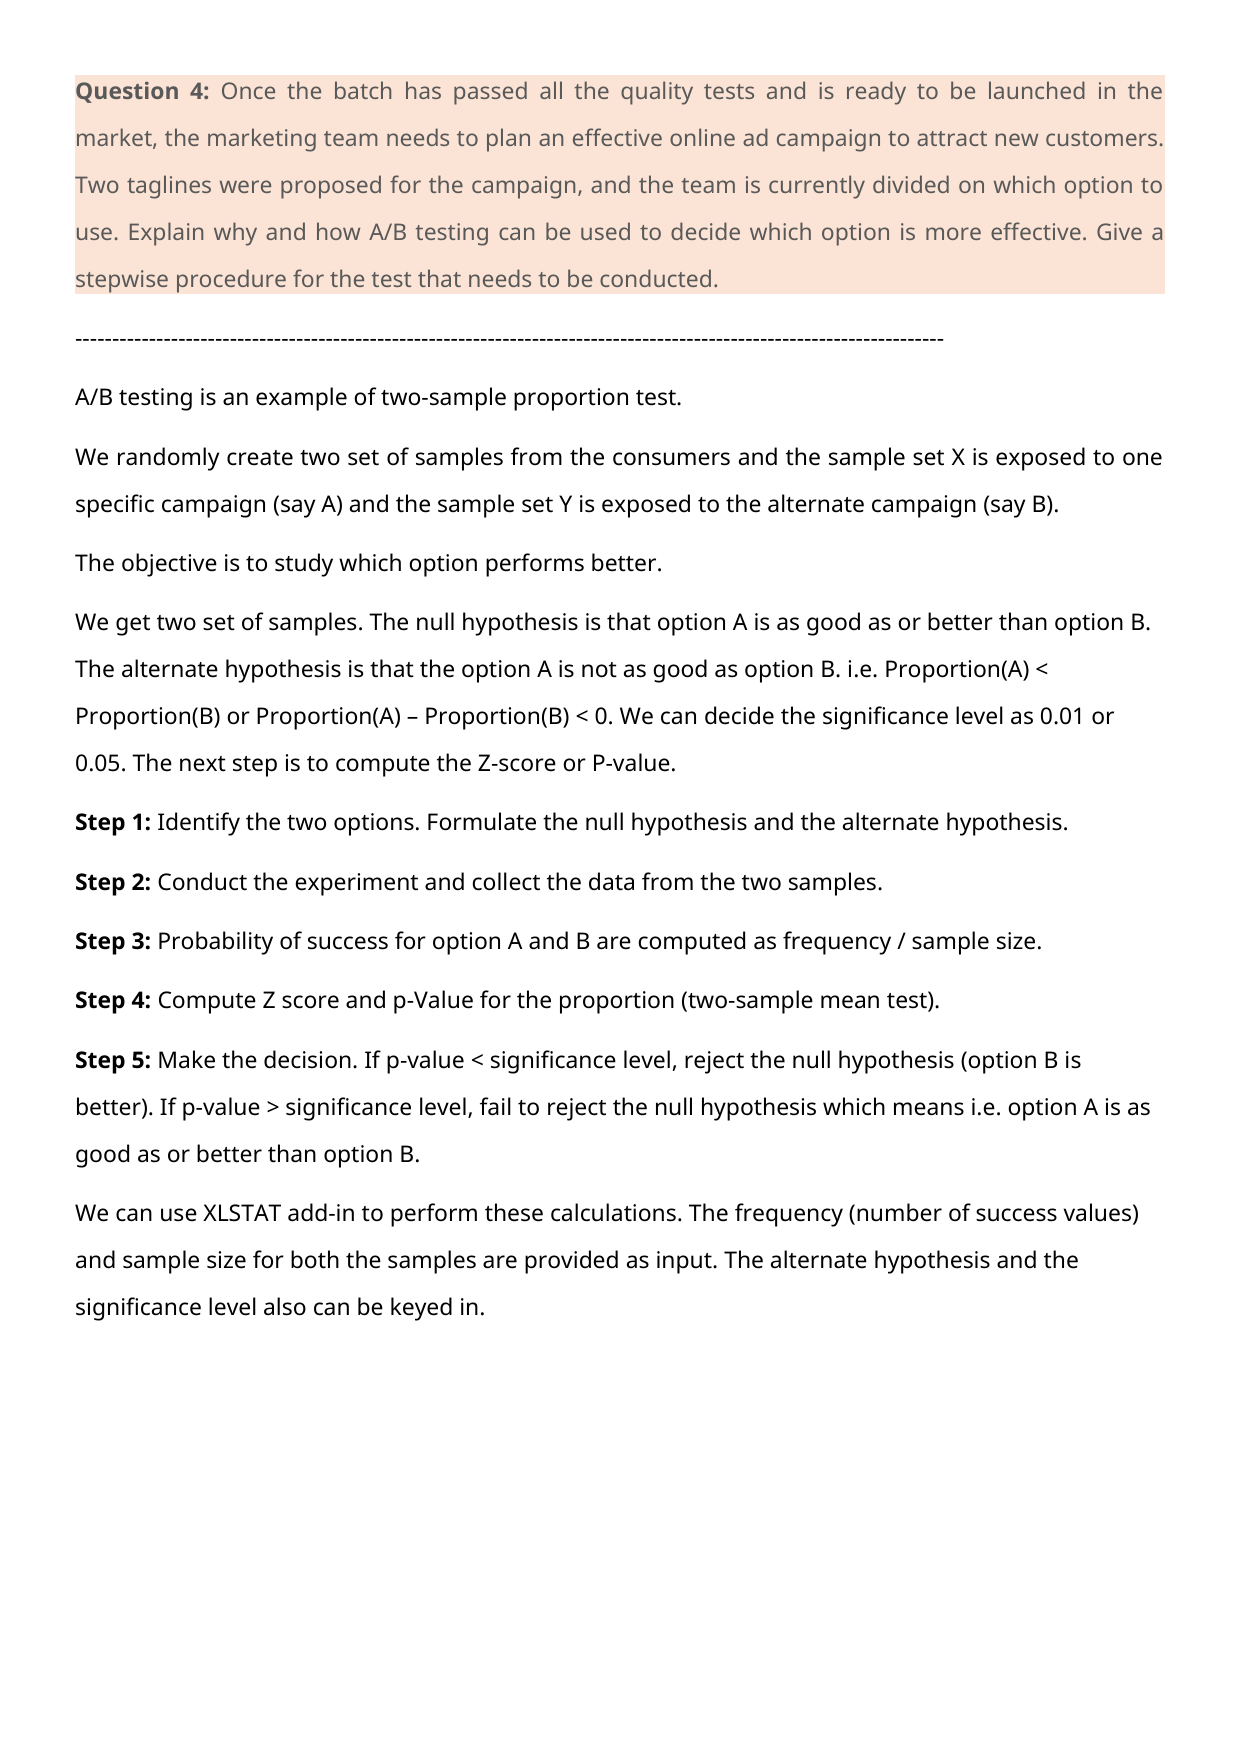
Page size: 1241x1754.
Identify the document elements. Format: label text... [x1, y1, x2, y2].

text Step 1: Identify the two options. Formulate the null hypothesis and the alternate hypothesis. [75, 806, 1165, 837]
text We get two set of samples. The null hypothesis is that option A is as good as or better than option B. The alternate hypothesis is that the option A is not as good as option B. i.e. Proportion(A) < Proportion(B) or Proportion(A) – Proportion(B) < 0. We can decide the significance level as 0.01 or 0.05. The next step is to compute the Z-score or P-value. [75, 606, 1165, 778]
text ---------------------------------------------------------------------------------------------------------------------- [75, 322, 1165, 353]
text Step 3: Probability of success for option A and B are computed as frequency / sample size. [75, 925, 1165, 956]
text The objective is to study which option performs better. [75, 547, 1165, 578]
text Step 4: Compute Z score and p-Value for the proportion (two-sample mean test). [75, 984, 1165, 1016]
text We randomly create two set of samples from the consumers and the sample set X is exposed to one specific campaign (say A) and the sample set Y is exposed to the alternate campaign (say B). [75, 441, 1165, 519]
text Question 4: Once the batch has passed all the quality tests and is ready to be launched in the market, the marketing team needs to plan an effective online ad campaign to attract new customers. Two taglines were proposed for the campaign, and the team is currently divided on which option to use. Explain why and how A/B testing can be used to decide which option is more effective. Give a stepwise procedure for the test that needs to be conducted. [75, 75, 1165, 294]
text A/B testing is an example of two-sample proportion test. [75, 381, 1165, 412]
text Step 2: Conduct the experiment and collect the data from the two samples. [75, 866, 1165, 897]
text We can use XLSTAT add-in to perform these calculations. The frequency (number of success values) and sample size for both the samples are provided as input. The alternate hypothesis and the significance level also can be keyed in. [75, 1197, 1165, 1322]
text Step 5: Make the decision. If p-value < significance level, reject the null hypothesis (option B is better). If p-value > significance level, fail to reject the null hypothesis which means i.e. option A is as good as or better than option B. [75, 1044, 1165, 1169]
